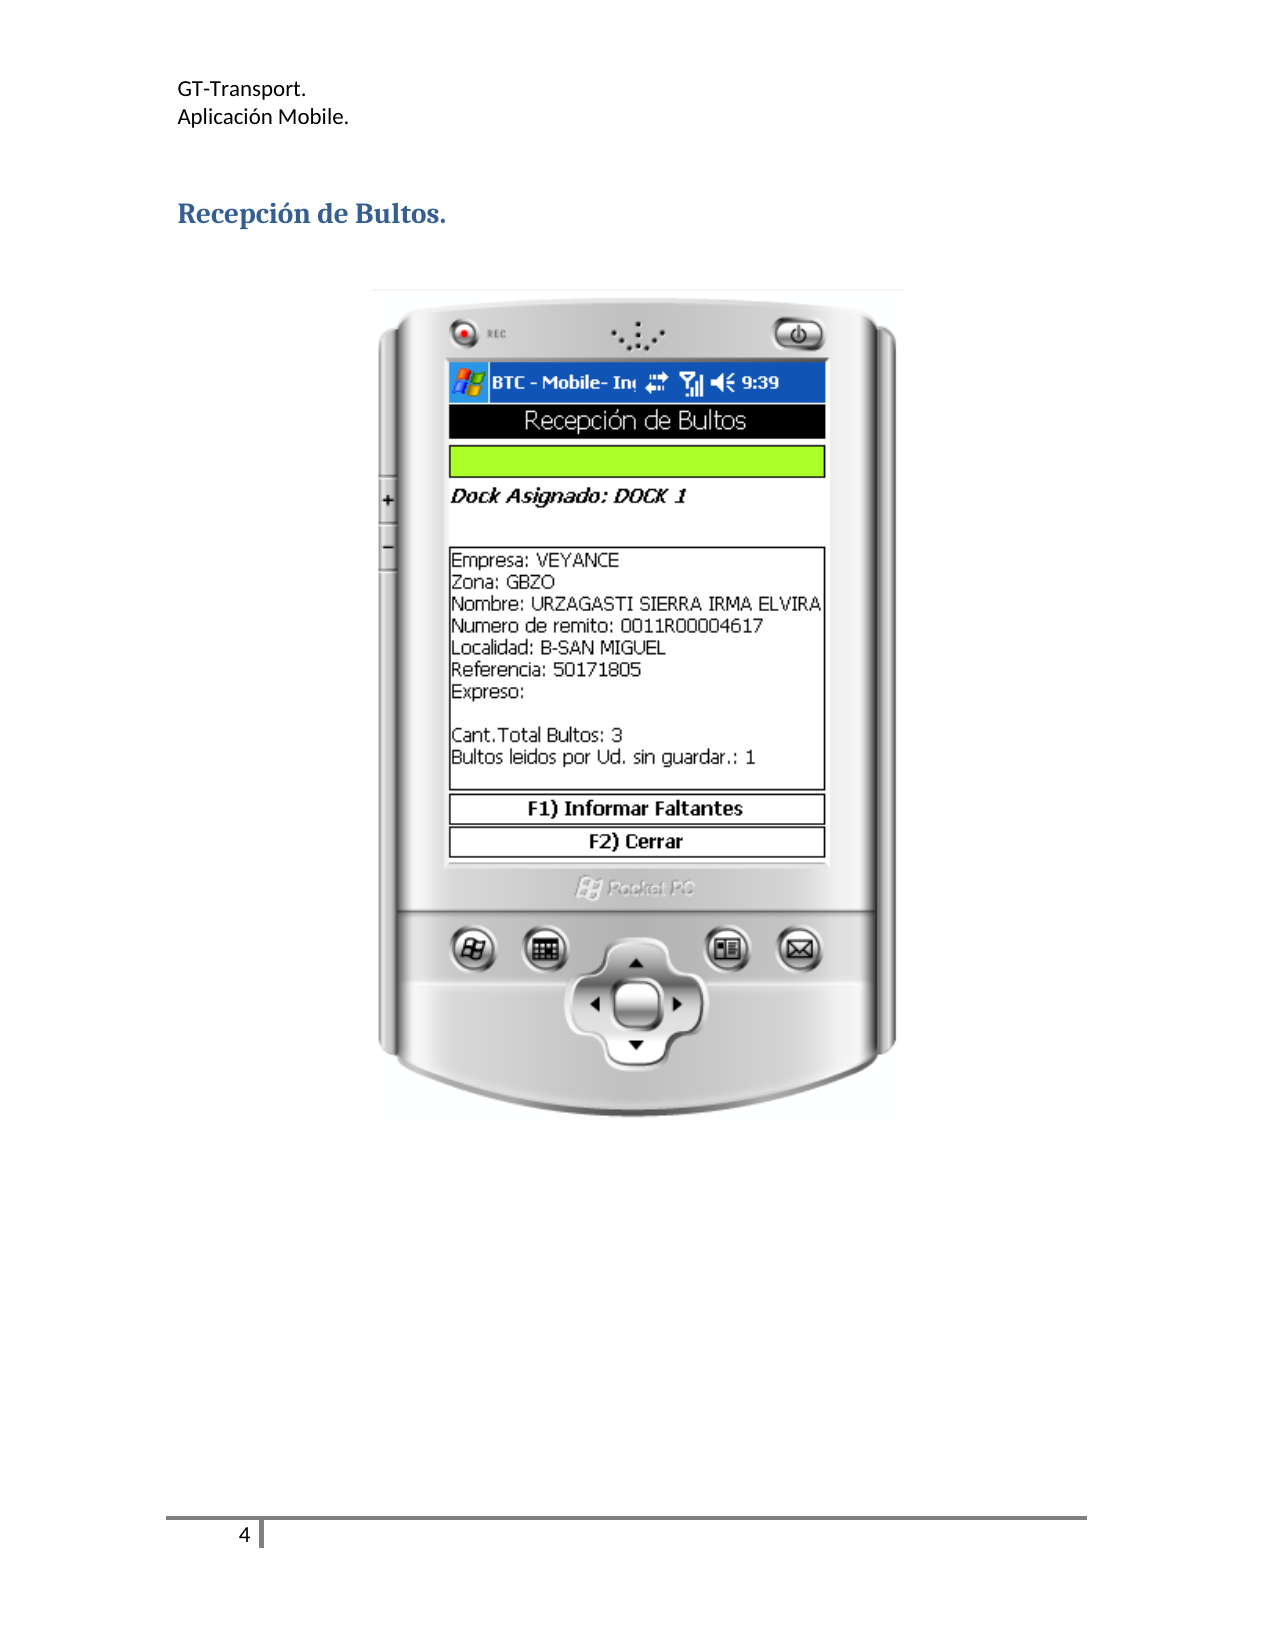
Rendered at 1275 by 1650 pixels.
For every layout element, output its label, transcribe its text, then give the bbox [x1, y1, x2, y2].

subtitle Recepción de Bultos. [177, 198, 1098, 231]
picture [371, 289, 904, 1119]
